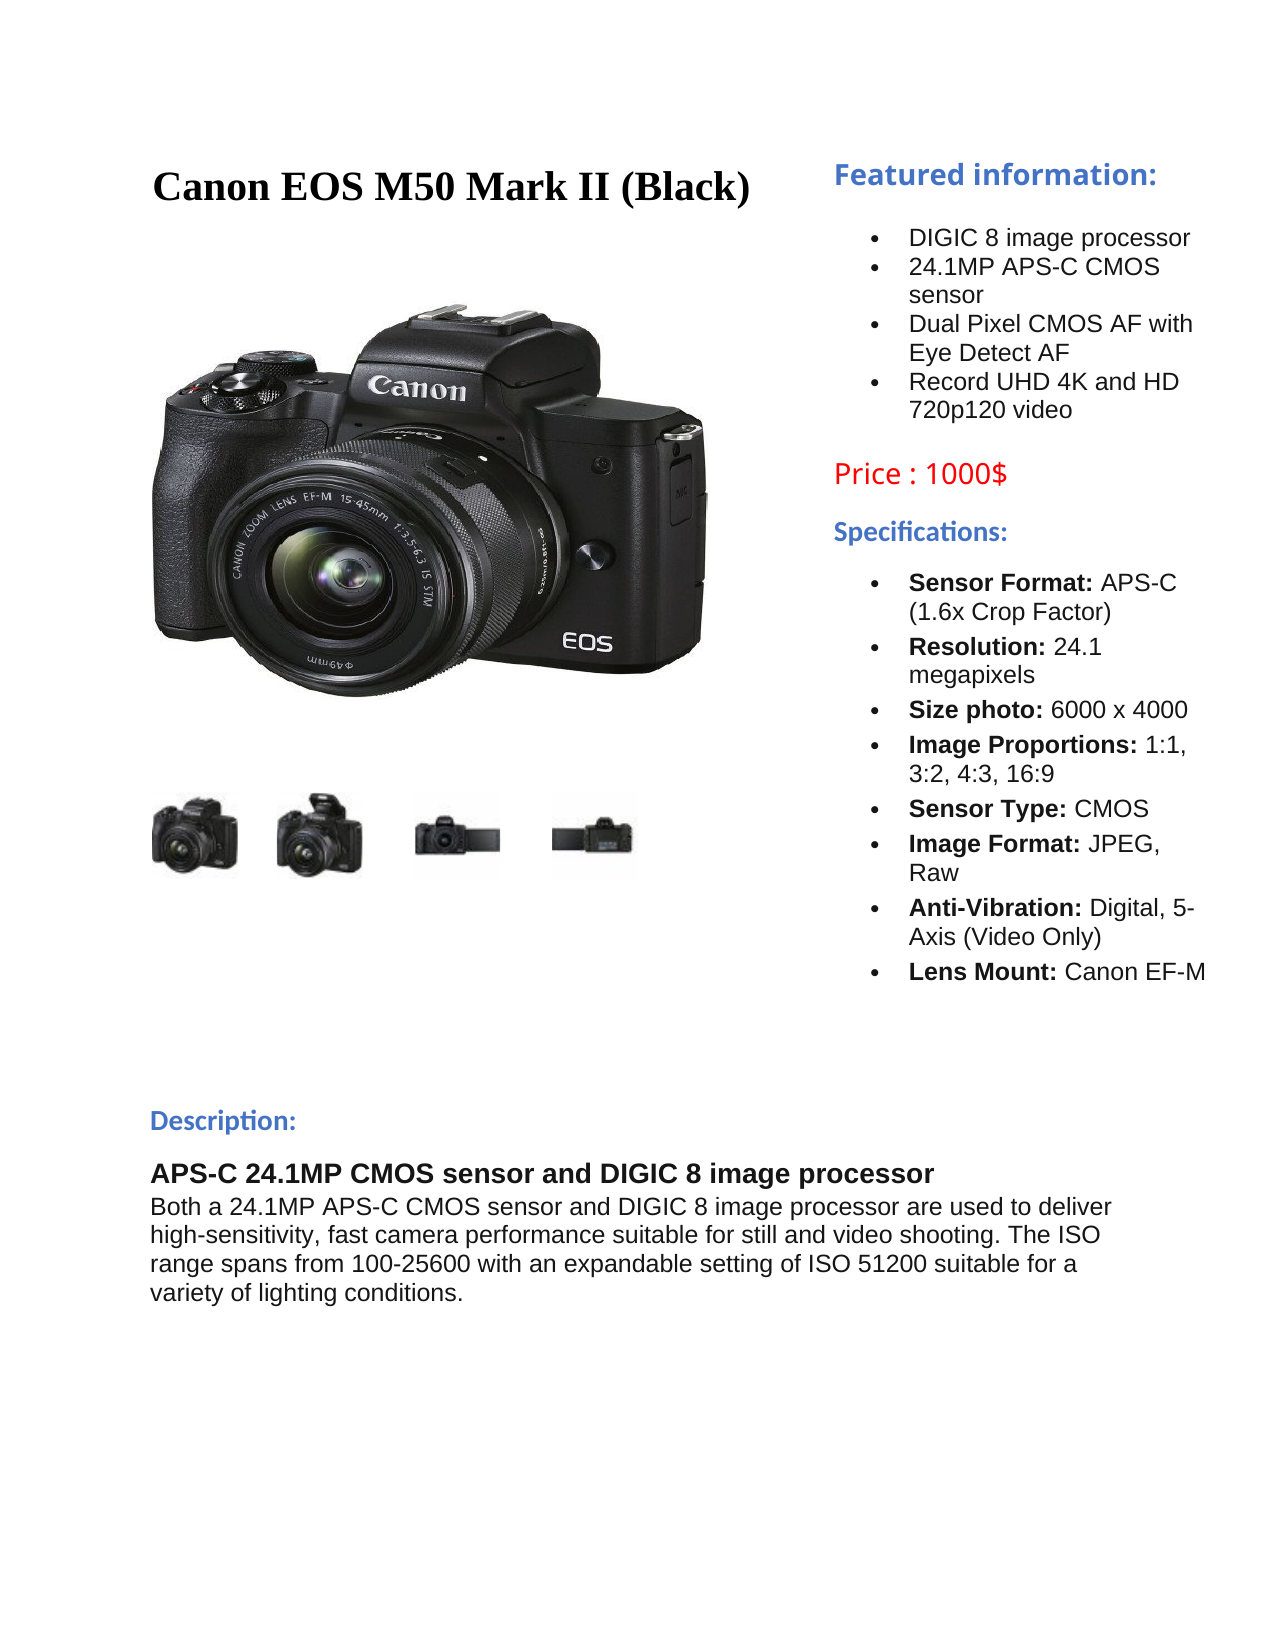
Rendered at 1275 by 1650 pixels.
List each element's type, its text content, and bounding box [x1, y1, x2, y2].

picture [276, 792, 363, 879]
picture [552, 792, 638, 879]
picture [152, 277, 708, 725]
picture [414, 792, 501, 879]
text Description: [150, 1102, 1125, 1137]
table_header Canon EOS M50 Mark II (Black) [141, 150, 822, 1055]
table_header Featured information: DIGIC 8 image processor 24.1MP APS-C CMOS sensor Dual Pixel CMOS AF with Eye Detect AF Record UHD 4K and HD 720p120 video Price : 1000$ Specifications: Sensor Format: APS-C (1.6x Crop Factor) Resolution: 24.1 megapixels Size photo: 6000 x 4000 Image Proportions: 1:1, 3:2, 4:3, 16:9 Sensor Type: CMOS Image Format: JPEG, Raw Anti-Vibration: Digital, 5-Axis (Video Only) Lens Mount: Canon EF-M [823, 150, 1220, 1055]
text Both a 24.1MP APS-C CMOS sensor and DIGIC 8 image processor are used to deliver high-sensitivity, fast camera performance suitable for still and video shooting. The ISO range spans from 100-25600 with an expandable setting of ISO 51200 suitable for a variety of lighting conditions. [150, 1192, 1125, 1307]
subtitle APS-C 24.1MP CMOS sensor and DIGIC 8 image processor [150, 1157, 1125, 1189]
picture [152, 792, 238, 879]
